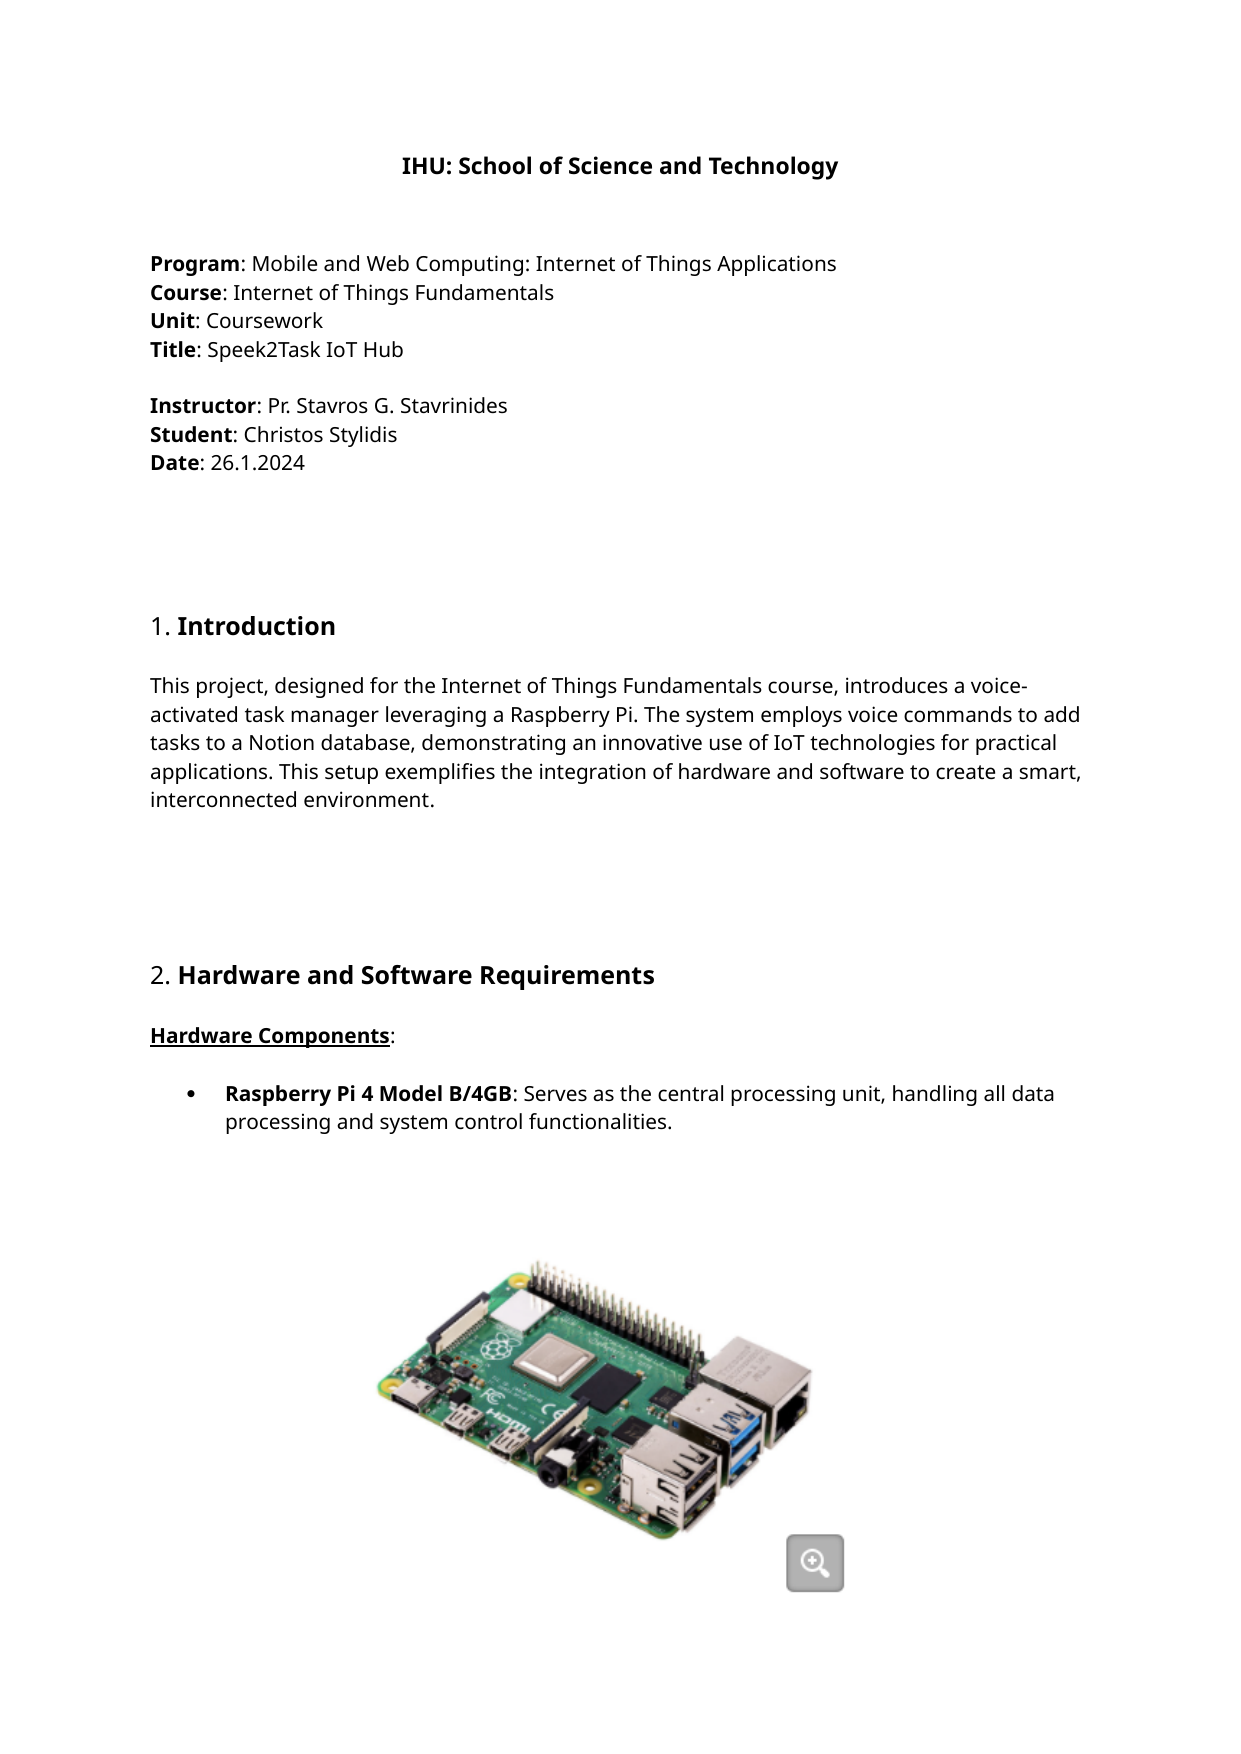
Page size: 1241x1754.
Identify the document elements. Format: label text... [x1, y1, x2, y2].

text Program: Mobile and Web Computing: Internet of Things Applications [150, 249, 1090, 278]
text 2. Hardware and Software Requirements [150, 958, 1090, 992]
list Raspberry Pi 4 Model B/4GB: Serves as the central processing unit, handling all data processing and system control functionalities. [187, 1079, 1090, 1136]
picture [302, 1210, 863, 1611]
text Course: Internet of Things Fundamentals [150, 278, 1090, 306]
text IHU: School of Science and Technology [150, 150, 1090, 181]
text Student: Christos Stylidis [150, 420, 1090, 448]
text Title: Speek2Task IoT Hub [150, 335, 1090, 363]
text Hardware Components: [150, 1021, 1090, 1050]
text Instructor: Pr. Stavros G. Stavrinides [150, 392, 1090, 420]
text 1. Introduction [150, 608, 1090, 642]
text This project, designed for the Internet of Things Fundamentals course, introduces a voice-activated task manager leveraging a Raspberry Pi. The system employs voice commands to add tasks to a Notion database, demonstrating an innovative use of IoT technologies for practical applications. This setup exemplifies the integration of hardware and software to create a smart, interconnected environment. [150, 671, 1090, 814]
text Date: 26.1.2024 [150, 448, 1090, 477]
text Unit: Coursework [150, 306, 1090, 335]
